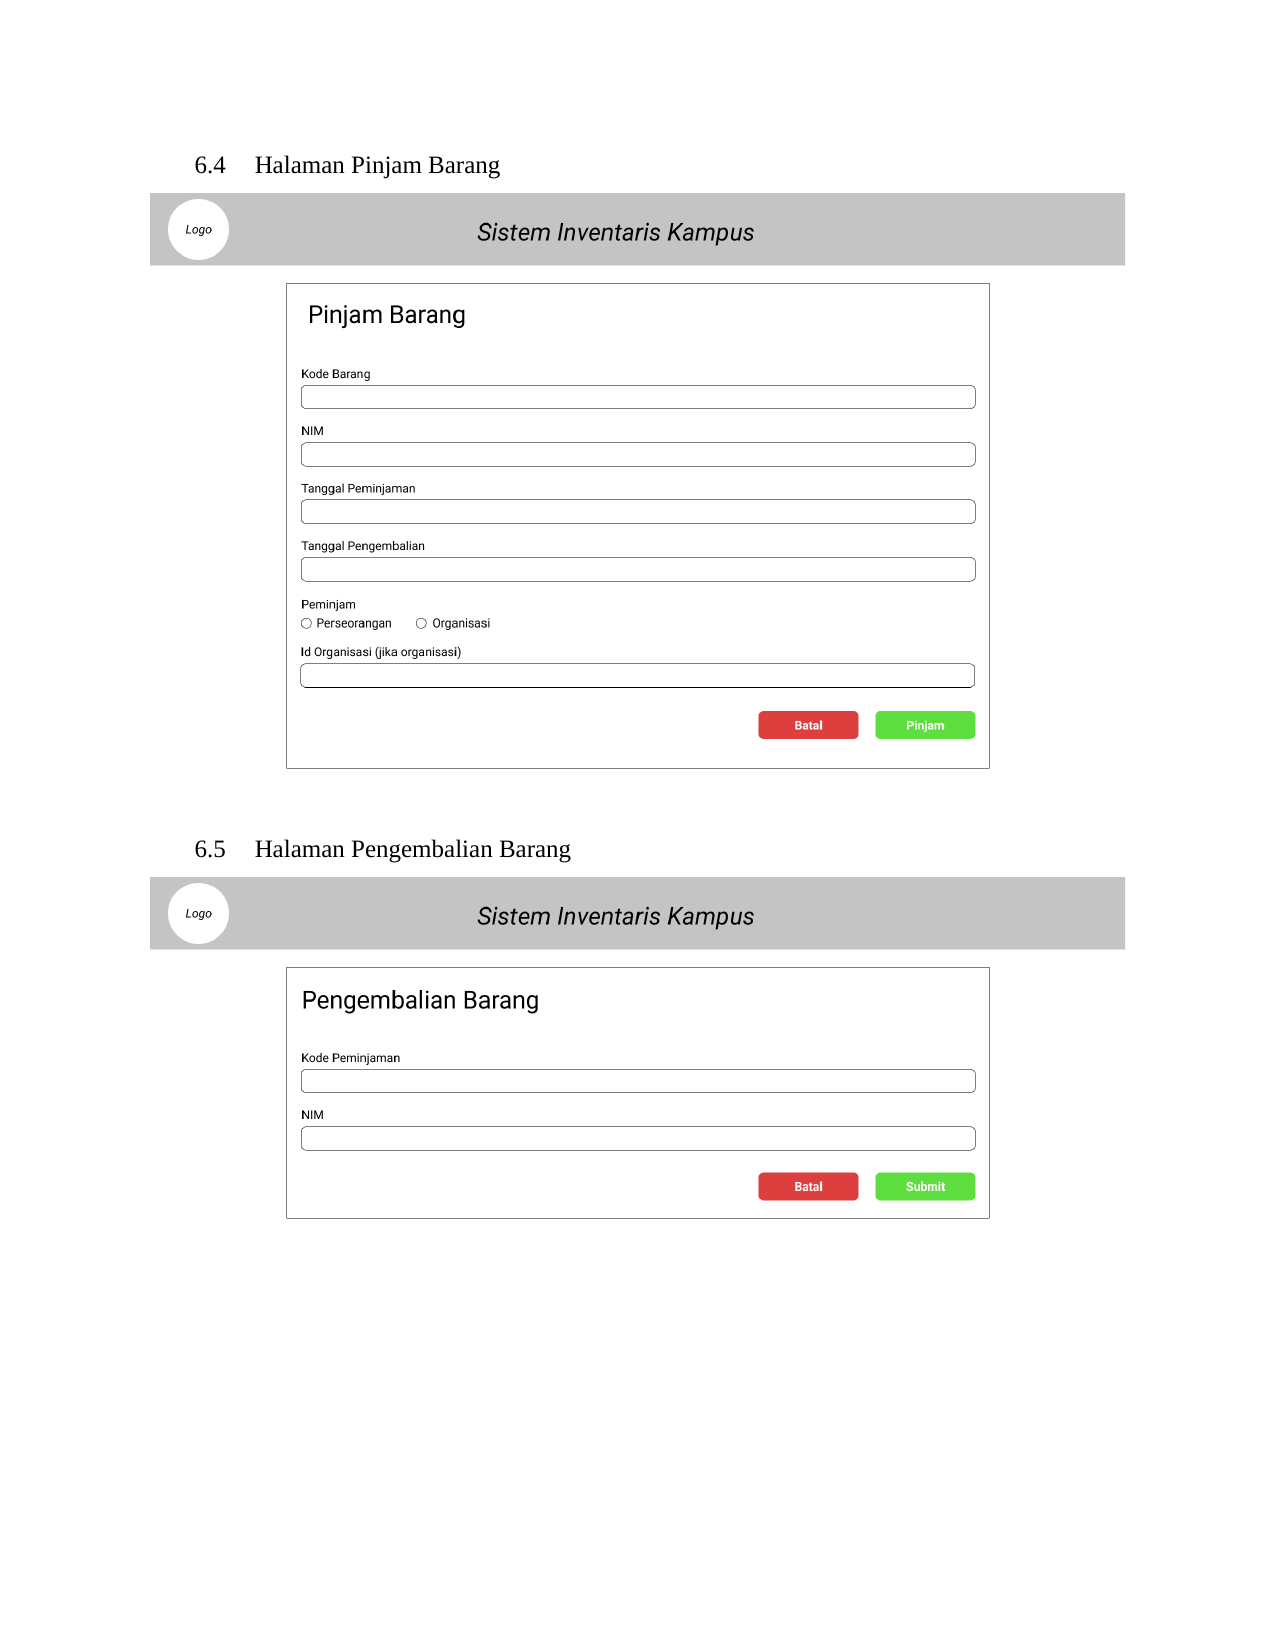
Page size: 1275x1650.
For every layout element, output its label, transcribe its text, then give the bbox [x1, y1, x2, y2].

subtitle Halaman Pinjam Barang [194, 150, 1125, 179]
subtitle Halaman Pengembalian Barang [194, 834, 1125, 863]
picture [150, 877, 1125, 1279]
picture [150, 193, 1125, 811]
